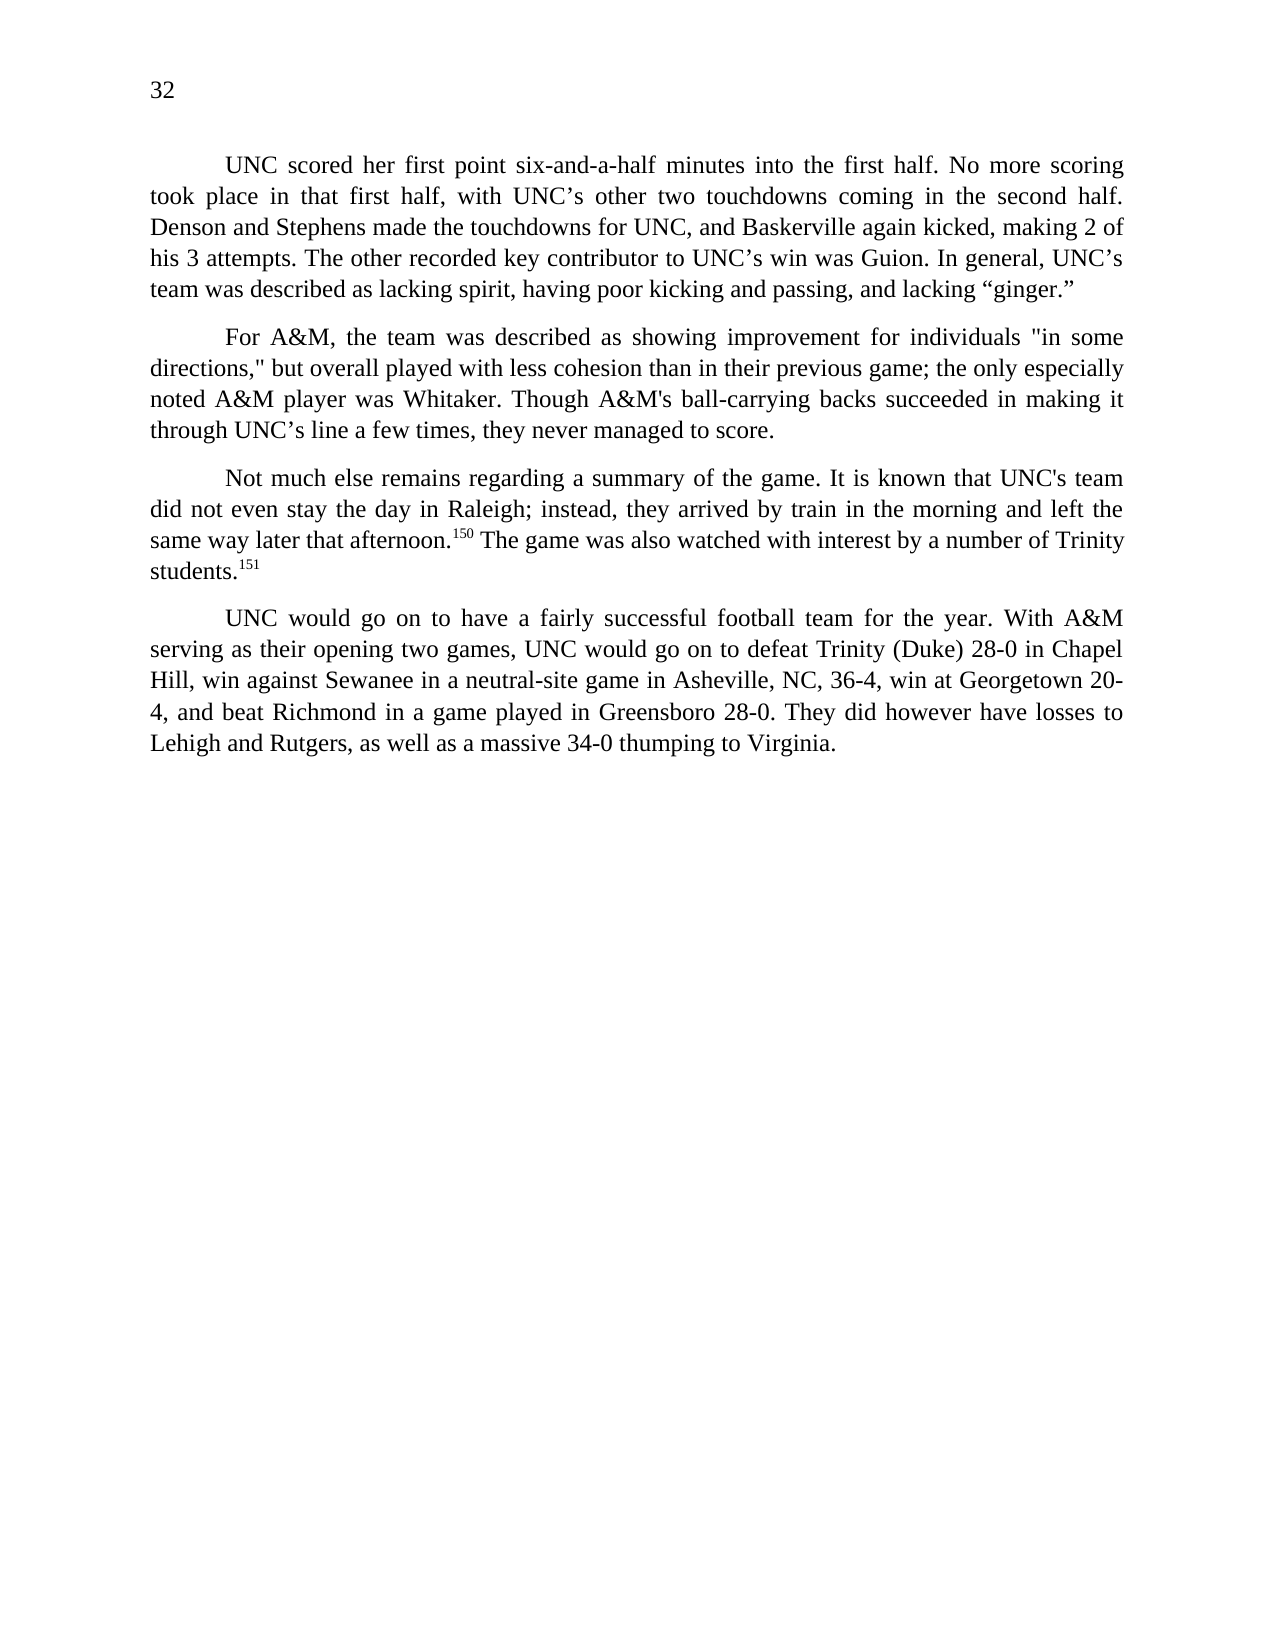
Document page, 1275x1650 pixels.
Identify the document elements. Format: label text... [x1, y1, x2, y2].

text UNC would go on to have a fairly successful football team for the year. With A&M serving as their opening two games, UNC would go on to defeat Trinity (Duke) 28-0 in Chapel Hill, win against Sewanee in a neutral-site game in Asheville, NC, 36-4, win at Georgetown 20-4, and beat Richmond in a game played in Greensboro 28-0. They did however have losses to Lehigh and Rutgers, as well as a massive 34-0 thumping to Virginia. [150, 603, 1125, 756]
text For A&M, the team was described as showing improvement for individuals "in some directions," but overall played with less cohesion than in their previous game; the only especially noted A&M player was Whitaker. Though A&M's ball-carrying backs succeeded in making it through UNC’s line a few times, they never managed to score. [150, 322, 1125, 444]
text Not much else remains regarding a summary of the game. It is known that UNC's team did not even stay the day in Raleigh; instead, they arrived by train in the morning and left the same way later that afternoon. The game was also watched with interest by a number of Trinity students. [150, 463, 1125, 584]
text UNC scored her first point six-and-a-half minutes into the first half. No more scoring took place in that first half, with UNC’s other two touchdowns coming in the second half. Denson and Stephens made the touchdowns for UNC, and Baskerville again kicked, making 2 of his 3 attempts. The other recorded key contributor to UNC’s win was Guion. In general, UNC’s team was described as lacking spirit, having poor kicking and passing, and lacking “ginger.” [150, 150, 1125, 303]
